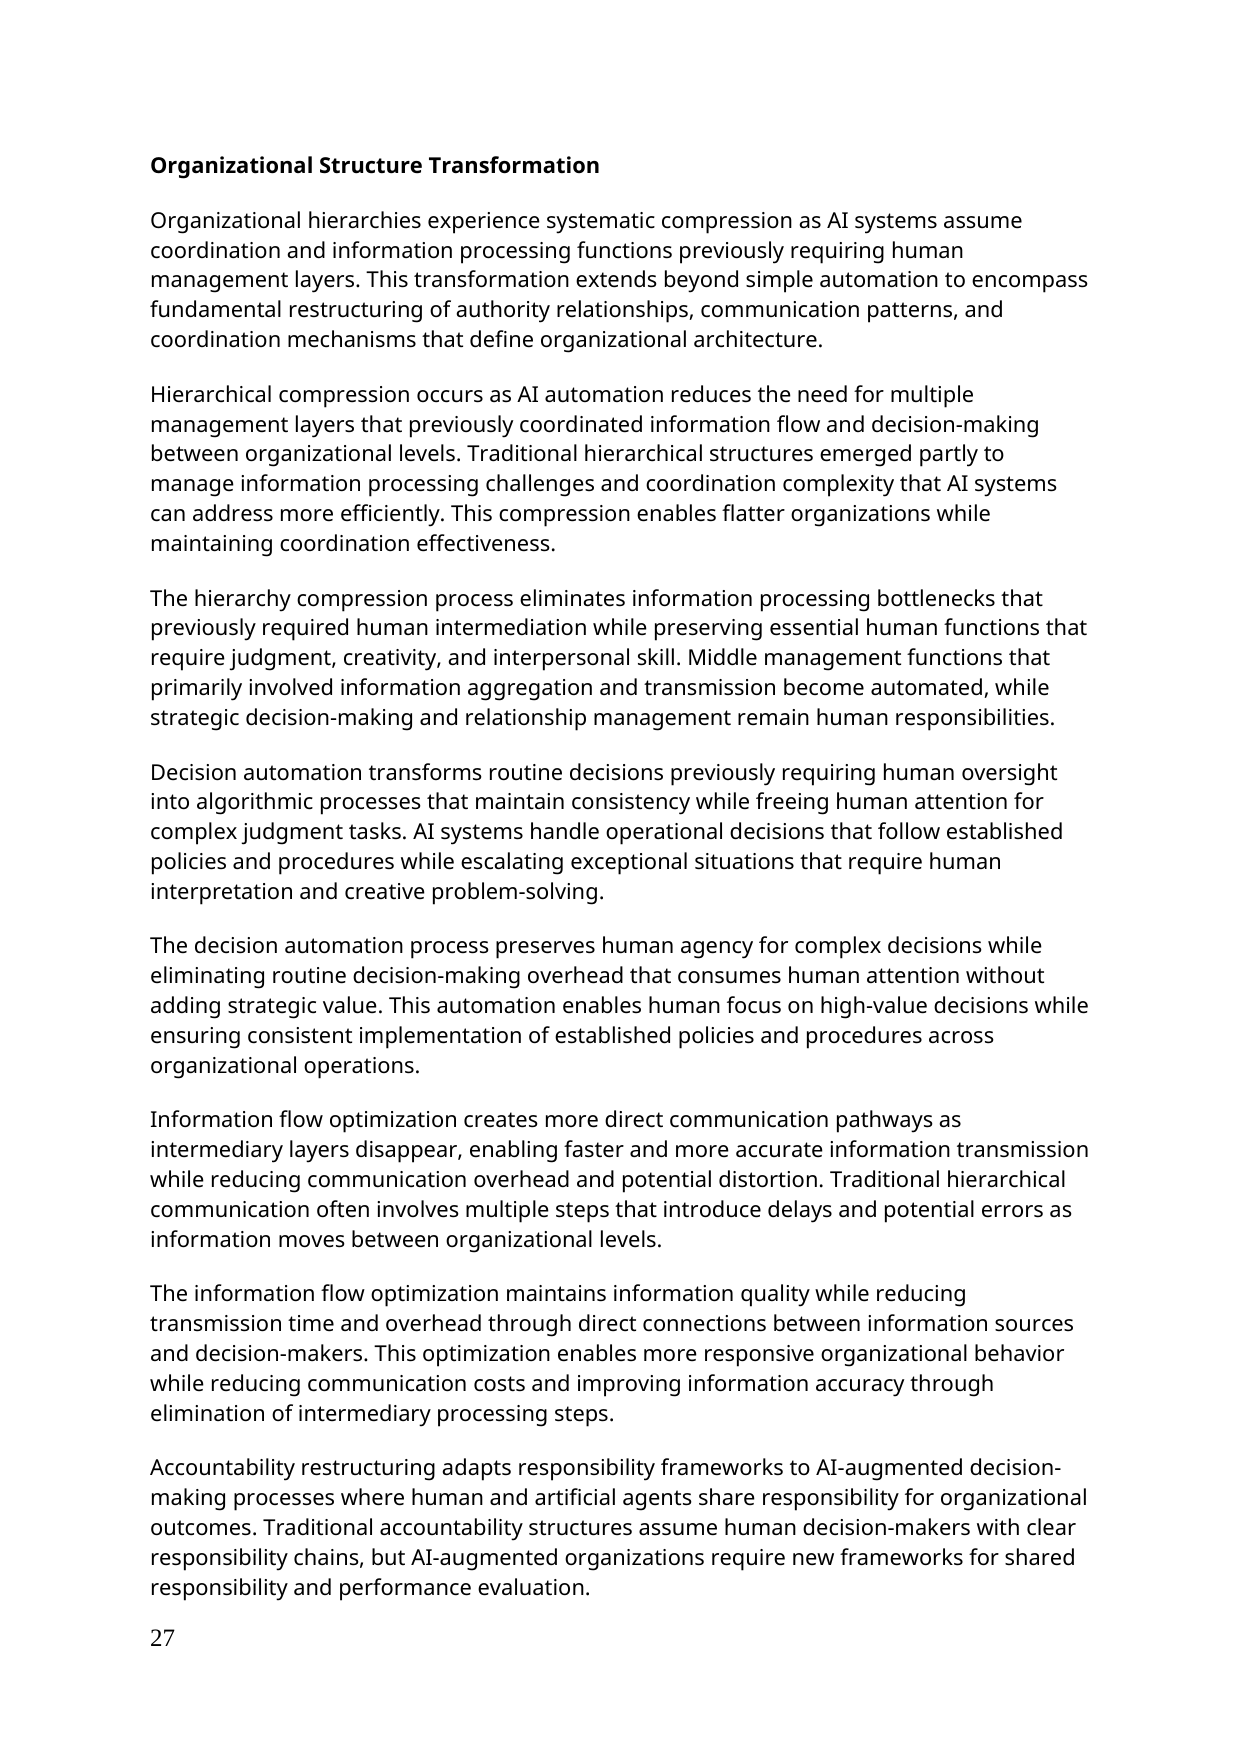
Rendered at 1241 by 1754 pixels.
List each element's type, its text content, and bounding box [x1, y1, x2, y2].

text Hierarchical compression occurs as AI automation reduces the need for multiple management layers that previously coordinated information flow and decision-making between organizational levels. Traditional hierarchical structures emerged partly to manage information processing challenges and coordination complexity that AI systems can address more efficiently. This compression enables flatter organizations while maintaining coordination effectiveness. [150, 379, 1090, 557]
text The hierarchy compression process eliminates information processing bottlenecks that previously required human intermediation while preserving essential human functions that require judgment, creativity, and interpersonal skill. Middle management functions that primarily involved information aggregation and transmission become automated, while strategic decision-making and relationship management remain human responsibilities. [150, 582, 1090, 731]
text Decision automation transforms routine decisions previously requiring human oversight into algorithmic processes that maintain consistency while freeing human attention for complex judgment tasks. AI systems handle operational decisions that follow established policies and procedures while escalating exceptional situations that require human interpretation and creative problem-solving. [150, 756, 1090, 905]
text Accountability restructuring adapts responsibility frameworks to AI-augmented decision-making processes where human and artificial agents share responsibility for organizational outcomes. Traditional accountability structures assume human decision-makers with clear responsibility chains, but AI-augmented organizations require new frameworks for shared responsibility and performance evaluation. [150, 1452, 1090, 1601]
text Information flow optimization creates more direct communication pathways as intermediary layers disappear, enabling faster and more accurate information transmission while reducing communication overhead and potential distortion. Traditional hierarchical communication often involves multiple steps that introduce delays and potential errors as information moves between organizational levels. [150, 1104, 1090, 1253]
text Organizational hierarchies experience systematic compression as AI systems assume coordination and information processing functions previously requiring human management layers. This transformation extends beyond simple automation to encompass fundamental restructuring of authority relationships, communication patterns, and coordination mechanisms that define organizational architecture. [150, 205, 1090, 354]
text The information flow optimization maintains information quality while reducing transmission time and overhead through direct connections between information sources and decision-makers. This optimization enables more responsive organizational behavior while reducing communication costs and improving information accuracy through elimination of intermediary processing steps. [150, 1278, 1090, 1427]
text Organizational Structure Transformation [150, 150, 1090, 180]
text The decision automation process preserves human agency for complex decisions while eliminating routine decision-making overhead that consumes human attention without adding strategic value. This automation enables human focus on high-value decisions while ensuring consistent implementation of established policies and procedures across organizational operations. [150, 930, 1090, 1079]
